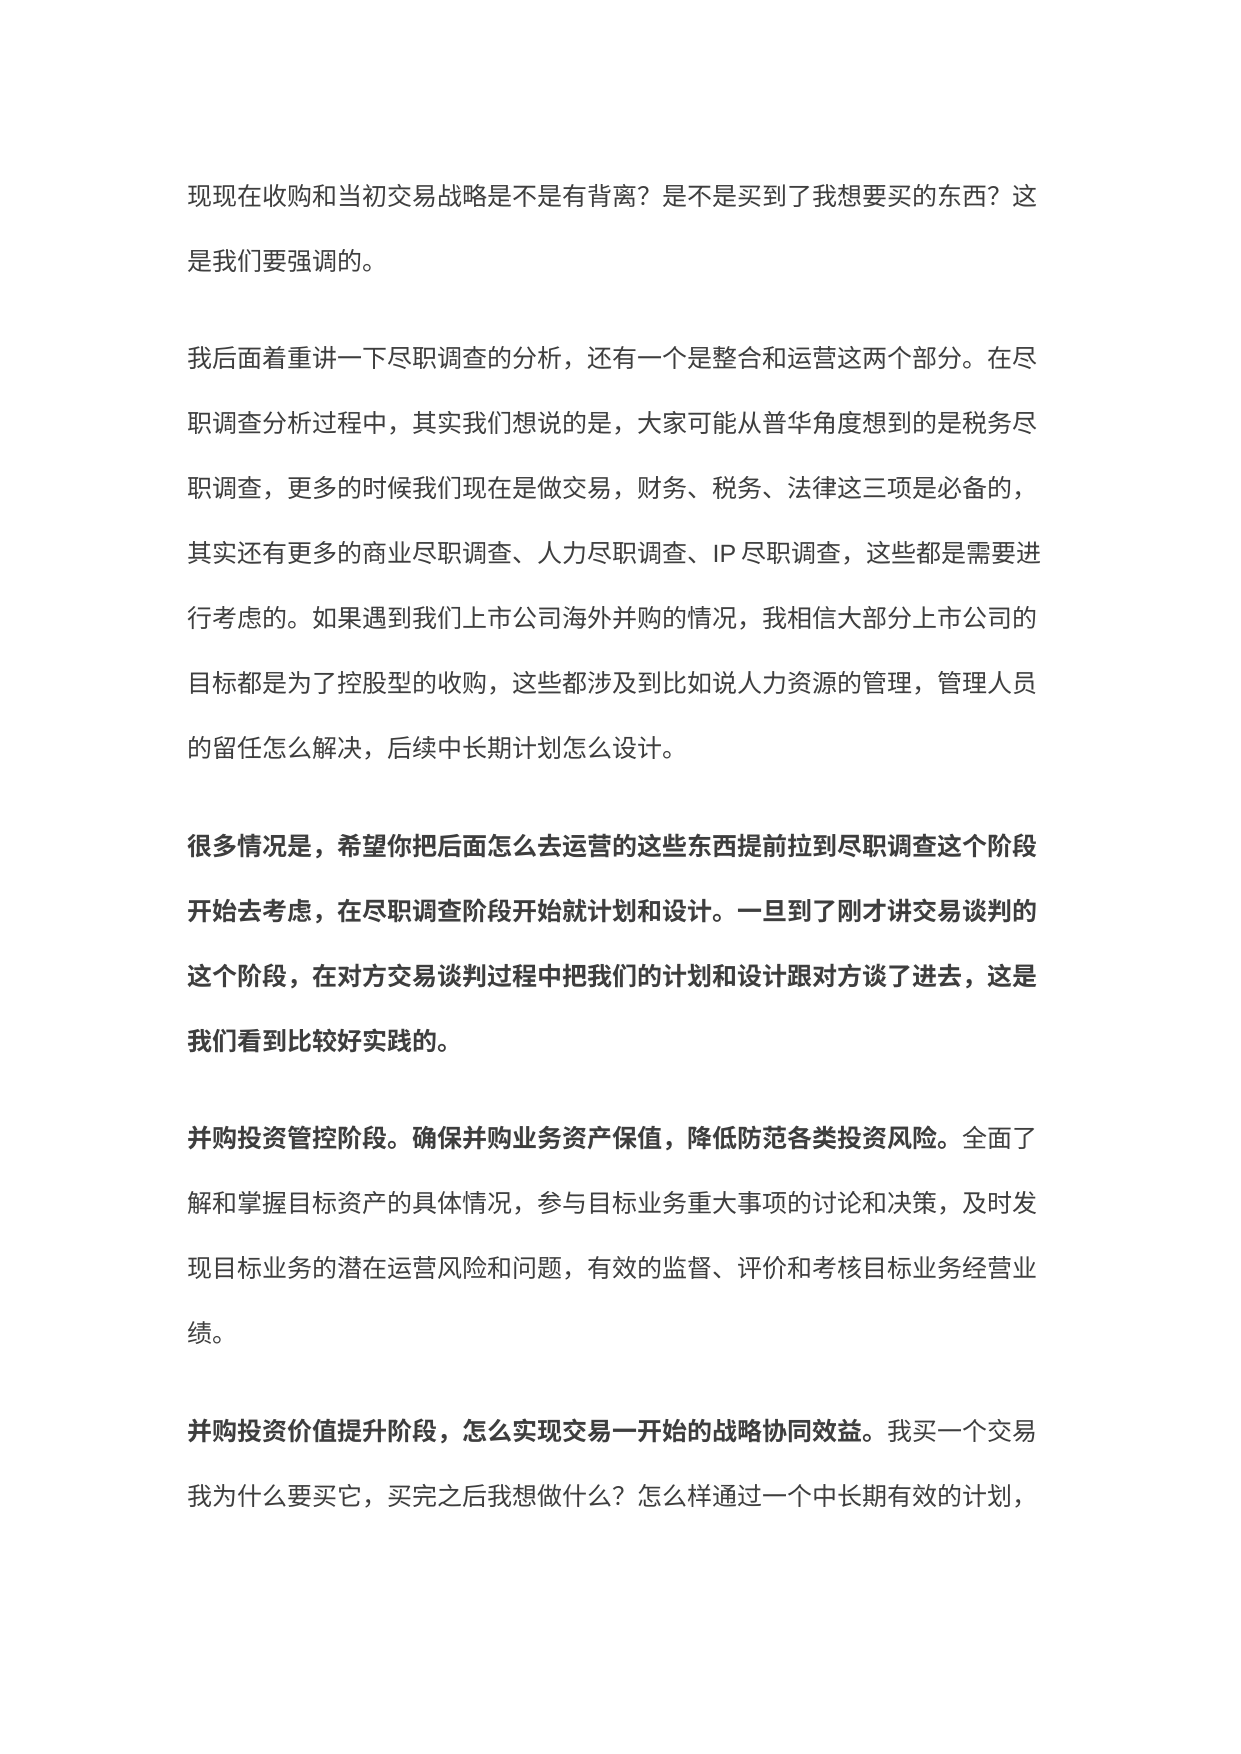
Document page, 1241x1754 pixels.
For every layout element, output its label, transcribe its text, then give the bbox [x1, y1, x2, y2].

text 我后面着重讲一下尽职调查的分析，还有一个是整合和运营这两个部分。在尽职调查分析过程中，其实我们想说的是，大家可能从普华角度想到的是税务尽职调查，更多的时候我们现在是做交易，财务、税务、法律这三项是必备的，其实还有更多的商业尽职调查、人力尽职调查、IP尽职调查，这些都是需要进行考虑的。如果遇到我们上市公司海外并购的情况，我相信大部分上市公司的目标都是为了控股型的收购，这些都涉及到比如说人力资源的管理，管理人员的留任怎么解决，后续中长期计划怎么设计。 [187, 324, 1053, 779]
text 并购投资管控阶段。确保并购业务资产保值，降低防范各类投资风险。全面了解和掌握目标资产的具体情况，参与目标业务重大事项的讨论和决策，及时发现目标业务的潜在运营风险和问题，有效的监督、评价和考核目标业务经营业绩。 [187, 1104, 1053, 1364]
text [187, 162, 1053, 292]
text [187, 1397, 1053, 1527]
text 很多情况是，希望你把后面怎么去运营的这些东西提前拉到尽职调查这个阶段开始去考虑，在尽职调查阶段开始就计划和设计。一旦到了刚才讲交易谈判的这个阶段，在对方交易谈判过程中把我们的计划和设计跟对方谈了进去，这是我们看到比较好实践的。 [187, 812, 1053, 1072]
